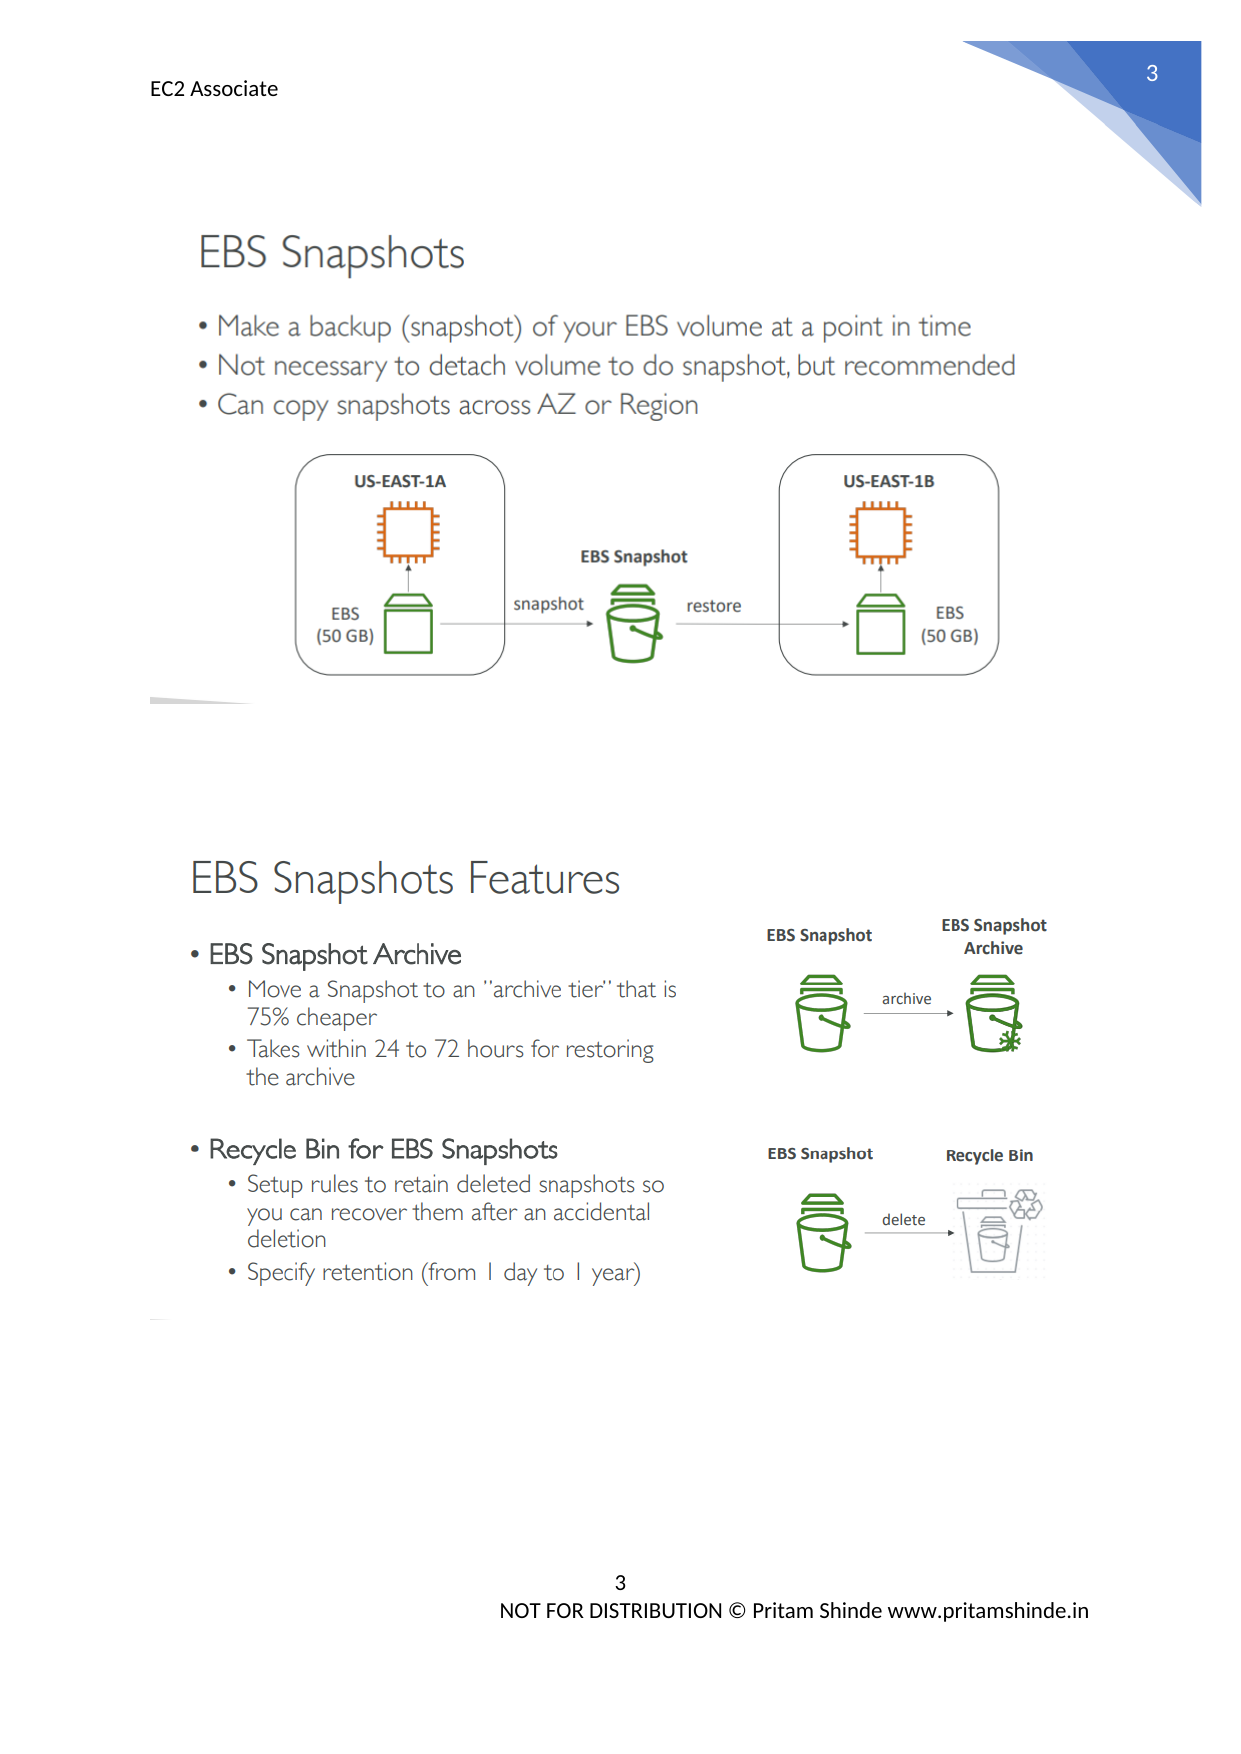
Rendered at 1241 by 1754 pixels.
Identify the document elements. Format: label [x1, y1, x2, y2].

picture [150, 41, 1202, 704]
picture [150, 816, 1091, 1320]
